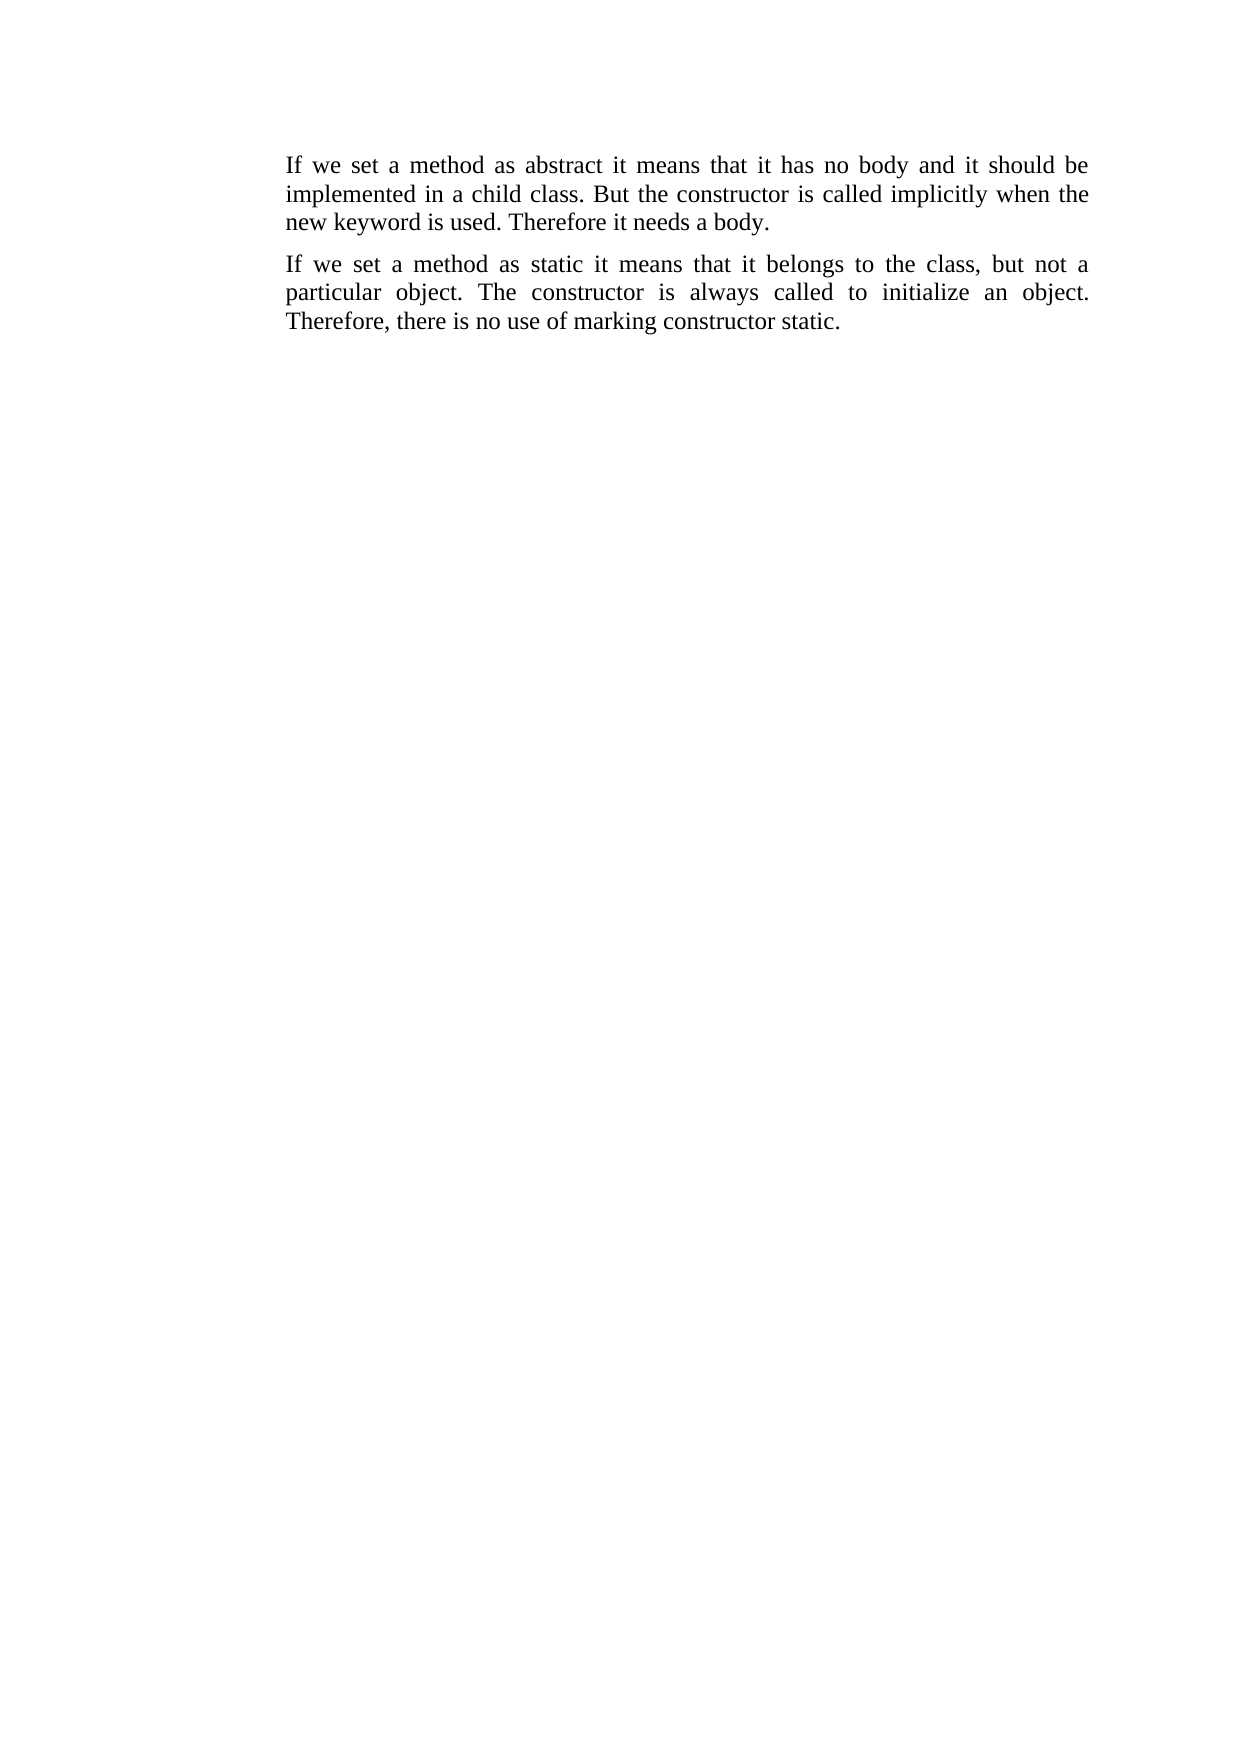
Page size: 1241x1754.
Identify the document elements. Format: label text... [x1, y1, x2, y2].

text If we set a method as abstract it means that it has no body and it should be implemented in a child class. But the constructor is called implicitly when the new keyword is used. Therefore it needs a body. [285, 150, 1090, 236]
text If we set a method as static it means that it belongs to the class, but not a particular object. The constructor is always called to initialize an object. Therefore, there is no use of marking constructor static. [285, 249, 1090, 335]
